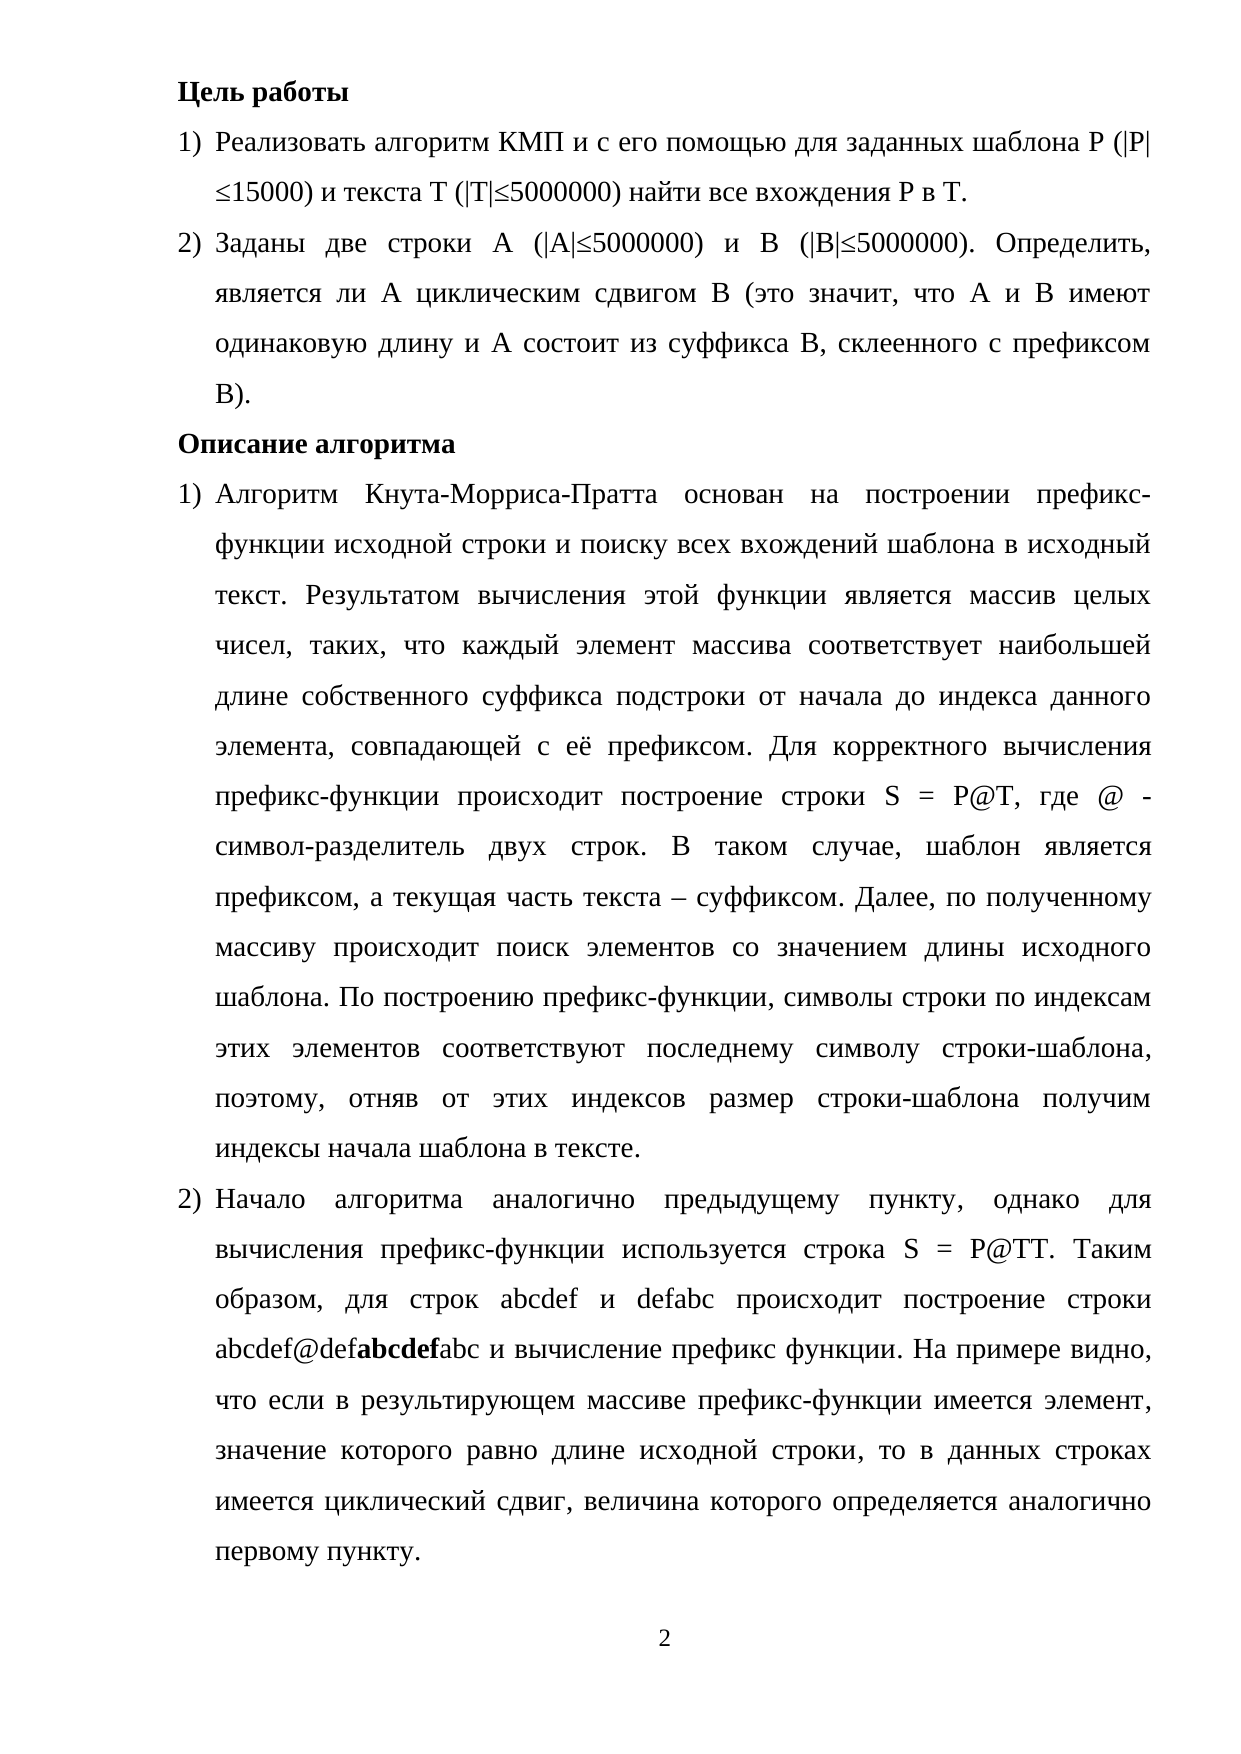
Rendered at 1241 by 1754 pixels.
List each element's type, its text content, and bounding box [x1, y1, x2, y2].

list Начало алгоритма аналогично предыдущему пункту, однако для вычисления префикс-функции используется строка S = P@TT. Таким образом, для строк abcdef и defabc происходит построение строки abcdef@defabcdefabc и вычисление префикс функции. На примере видно, что если в результирующем массиве префикс-функции имеется элемент, значение которого равно длине исходной строки, то в данных строках имеется циклический сдвиг, величина которого определяется аналогично первому пункту. [177, 1181, 1152, 1566]
text Описание алгоритма [177, 426, 1152, 459]
list Реализовать алгоритм КМП и с его помощью для заданных шаблона P (|P|≤15000) и текста T (|T|≤5000000) найти все вхождения P в T. [177, 124, 1152, 208]
text Цель работы [177, 74, 1152, 107]
list Алгоритм Кнута-Морриса-Пратта основан на построении префикс-функции исходной строки и поиску всех вхождений шаблона в исходный текст. Результатом вычисления этой функции является массив целых чисел, таких, что каждый элемент массива соответствует наибольшей длине собственного суффикса подстроки от начала до индекса данного элемента, совпадающей с её префиксом. Для корректного вычисления префикс-функции происходит построение строки S = P@T, где @ - символ-разделитель двух строк. В таком случае, шаблон является префиксом, а текущая часть текста – суффиксом. Далее, по полученному массиву происходит поиск элементов со значением длины исходного шаблона. По построению префикс-функции, символы строки по индексам этих элементов соответствуют последнему символу строки-шаблона, поэтому, отняв от этих индексов размер строки-шаблона получим индексы начала шаблона в тексте. [177, 476, 1152, 1164]
list Заданы две строки A (|A|≤5000000) и B (|B|≤5000000). Определить, является ли А циклическим сдвигом В (это значит, что А и В имеют одинаковую длину и А состоит из суффикса В, склеенного с префиксом В). [177, 225, 1152, 409]
